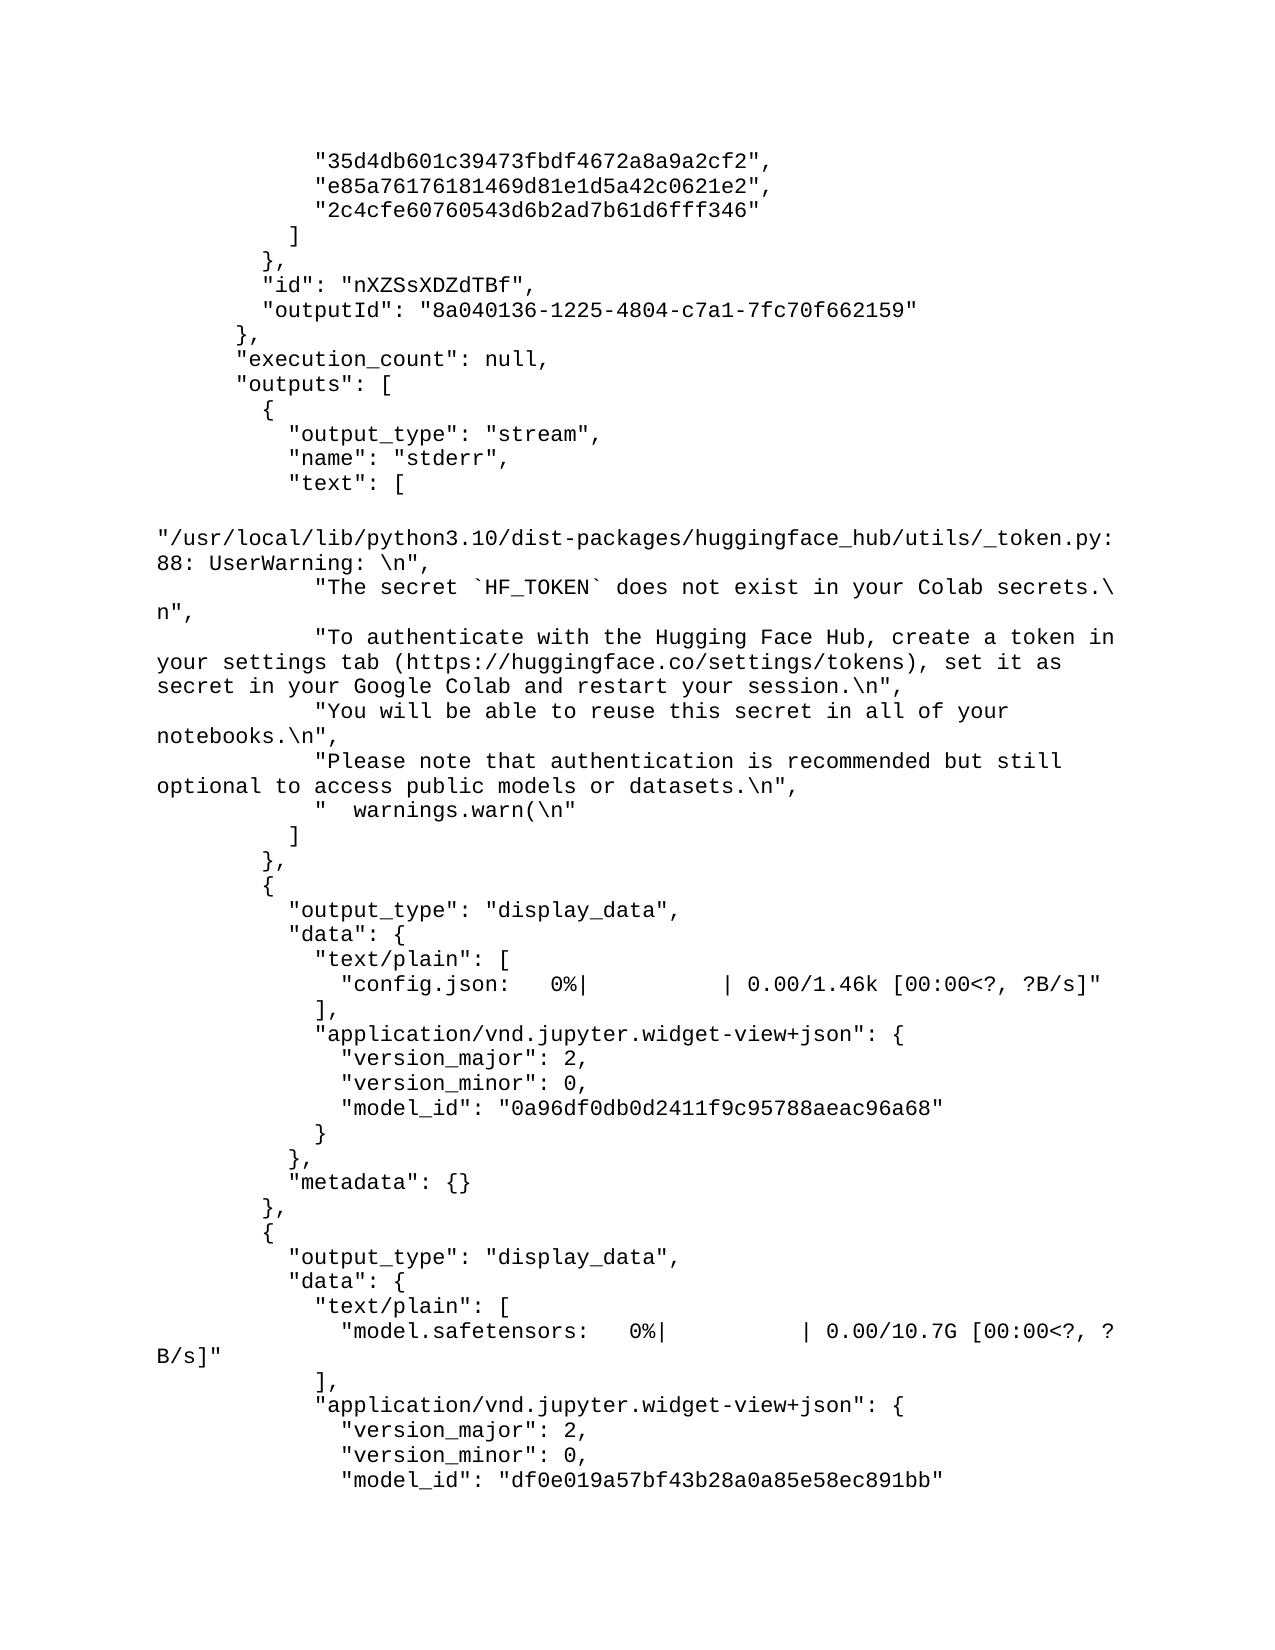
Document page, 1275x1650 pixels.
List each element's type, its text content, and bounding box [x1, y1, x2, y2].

text "outputs": [ [156, 373, 1118, 398]
text }, [156, 1147, 1118, 1171]
text "id": "nXZSsXDZdTBf", [156, 274, 1118, 299]
text "To authenticate with the Hugging Face Hub, create a token in your settings tab (https://huggingface.co/settings/tokens), set it as secret in your Google Colab and restart your session.\n", [156, 626, 1118, 700]
text "model_id": "0a96df0db0d2411f9c95788aeac96a68" [156, 1097, 1118, 1122]
text "data": { [156, 1271, 1118, 1295]
text "text": [ [156, 472, 1118, 497]
text { [156, 398, 1118, 423]
text " warnings.warn(\n" [156, 799, 1118, 824]
text "version_minor": 0, [156, 1072, 1118, 1097]
text "config.json: 0%| | 0.00/1.46k [00:00<?, ?B/s]" [156, 973, 1118, 998]
text ], [156, 1370, 1118, 1394]
text "data": { [156, 923, 1118, 948]
text "text/plain": [ [156, 948, 1118, 973]
text { [156, 1221, 1118, 1246]
text ], [156, 998, 1118, 1023]
text "version_minor": 0, [156, 1444, 1118, 1469]
text ] [156, 824, 1118, 849]
text "/usr/local/lib/python3.10/dist-packages/huggingface_hub/utils/_token.py:88: UserWarning: \n", [156, 497, 1118, 576]
text "execution_count": null, [156, 348, 1118, 373]
text }, [156, 323, 1118, 348]
text "version_major": 2, [156, 1047, 1118, 1072]
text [156, 1394, 1118, 1419]
text { [156, 874, 1118, 899]
text "model_id": "df0e019a57bf43b28a0a85e58ec891bb" [156, 1469, 1118, 1494]
text "You will be able to reuse this secret in all of your notebooks.\n", [156, 700, 1118, 750]
text }, [156, 249, 1118, 274]
text "2c4cfe60760543d6b2ad7b61d6fff346" [156, 199, 1118, 224]
text "e85a76176181469d81e1d5a42c0621e2", [156, 175, 1118, 199]
text }, [156, 1196, 1118, 1221]
text } [156, 1122, 1118, 1147]
text "version_major": 2, [156, 1419, 1118, 1444]
text "The secret `HF_TOKEN` does not exist in your Colab secrets.\n", [156, 576, 1118, 626]
text }, [156, 849, 1118, 874]
text "output_type": "stream", [156, 423, 1118, 447]
text "name": "stderr", [156, 447, 1118, 472]
text "outputId": "8a040136-1225-4804-c7a1-7fc70f662159" [156, 299, 1118, 323]
text "model.safetensors: 0%| | 0.00/10.7G [00:00<?, ?B/s]" [156, 1320, 1118, 1370]
text ] [156, 224, 1118, 249]
text "Please note that authentication is recommended but still optional to access public models or datasets.\n", [156, 750, 1118, 799]
text "metadata": {} [156, 1171, 1118, 1196]
text "application/vnd.jupyter.widget-view+json": { [156, 1023, 1118, 1047]
text "35d4db601c39473fbdf4672a8a9a2cf2", [156, 150, 1118, 175]
text "text/plain": [ [156, 1295, 1118, 1320]
text "output_type": "display_data", [156, 1246, 1118, 1271]
text "output_type": "display_data", [156, 899, 1118, 923]
